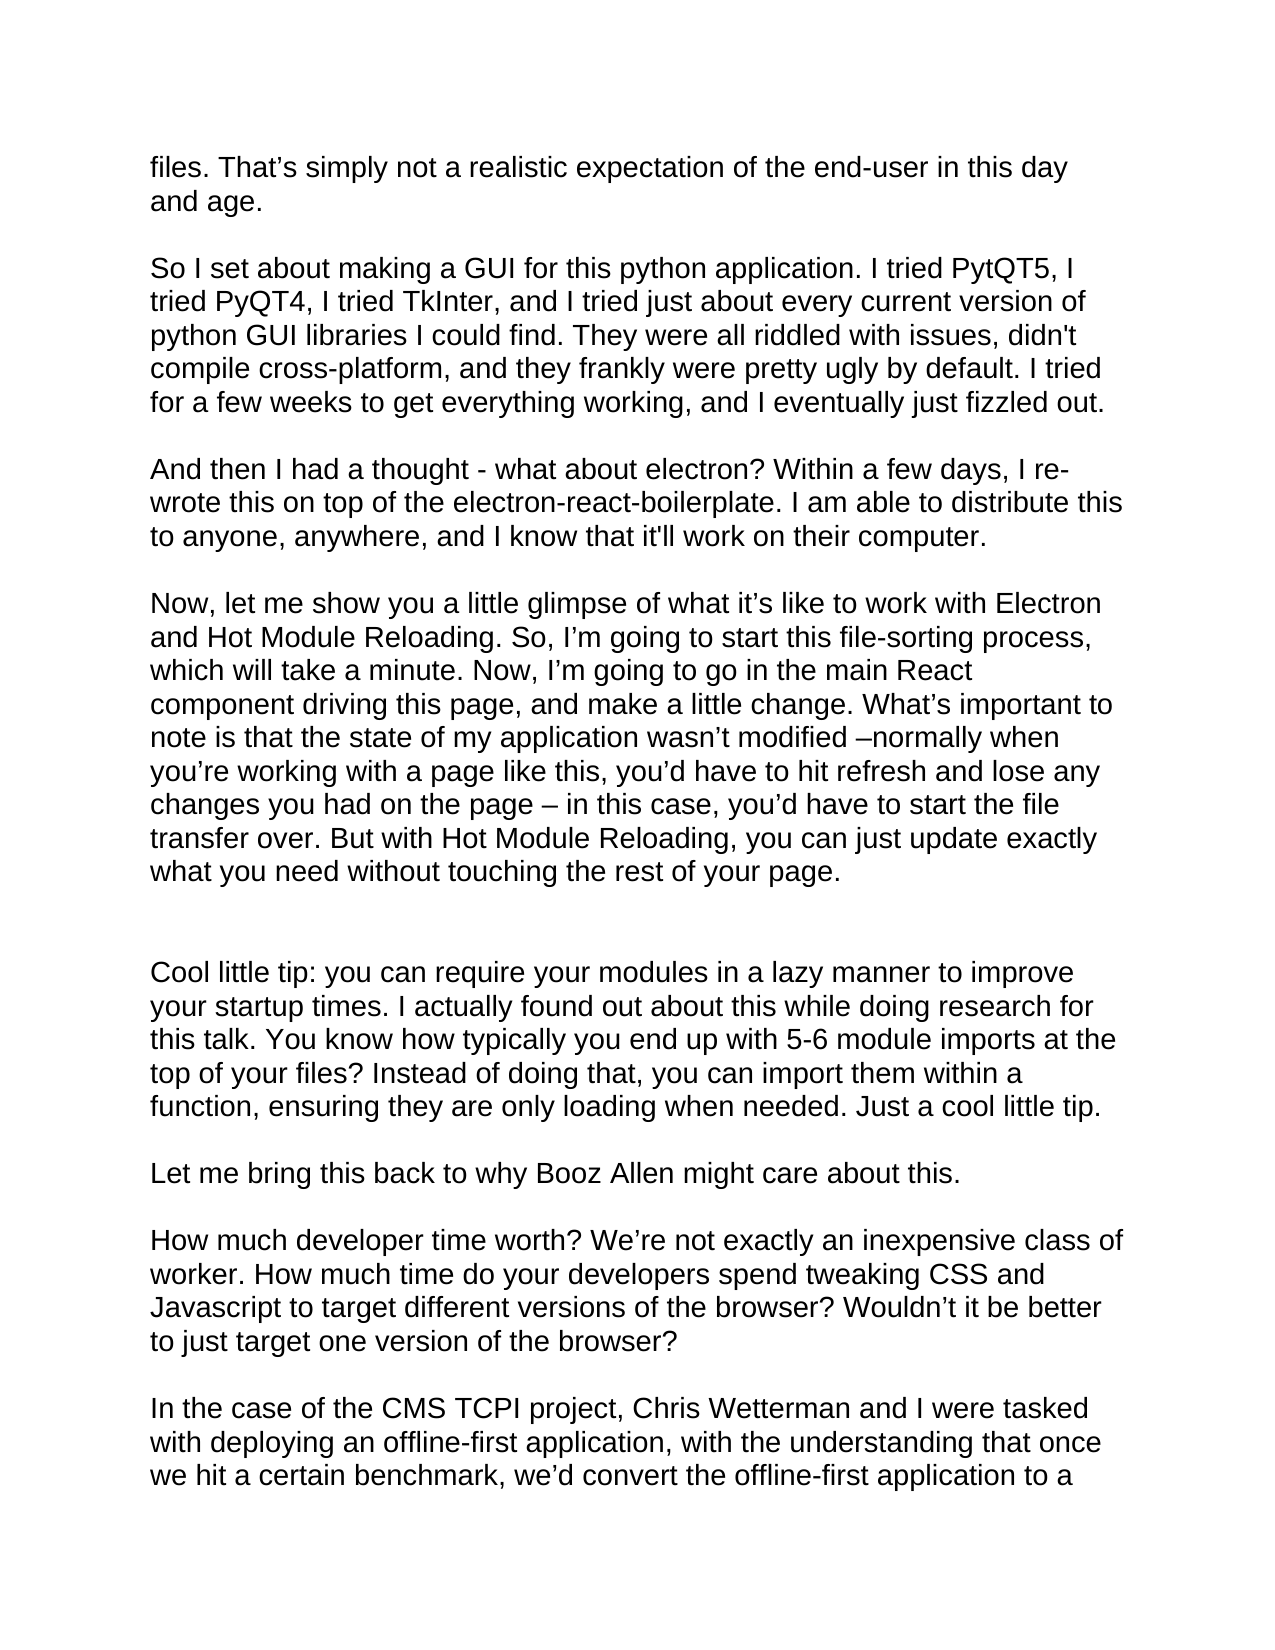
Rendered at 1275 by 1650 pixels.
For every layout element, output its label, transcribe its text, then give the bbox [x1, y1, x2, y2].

text Let me bring this back to why Booz Allen might care about this. [150, 1156, 1125, 1190]
text And then I had a thought - what about electron? Within a few days, I re-wrote this on top of the electron-react-boilerplate. I am able to distribute this to anyone, anywhere, and I know that it'll work on their computer. [150, 452, 1125, 552]
text Cool little tip: you can require your modules in a lazy manner to improve your startup times. I actually found out about this while doing research for this talk. You know how typically you end up with 5-6 module imports at the top of your files? Instead of doing that, you can import them within a function, ensuring they are only loading when needed. Just a cool little tip. [150, 955, 1125, 1123]
text How much developer time worth? We’re not exactly an inexpensive class of worker. How much time do your developers spend tweaking CSS and Javascript to target different versions of the browser? Wouldn’t it be better to just target one version of the browser? [150, 1223, 1125, 1357]
text Now, let me show you a little glimpse of what it’s like to work with Electron and Hot Module Reloading. So, I’m going to start this file-sorting process, which will take a minute. Now, I’m going to go in the main React component driving this page, and make a little change. What’s important to note is that the state of my application wasn’t modified –normally when you’re working with a page like this, you’d have to hit refresh and lose any changes you had on the page – in this case, you’d have to start the file transfer over. But with Hot Module Reloading, you can just update exactly what you need without touching the rest of your page. [150, 586, 1125, 888]
text So I set about making a GUI for this python application. I tried PytQT5, I tried PyQT4, I tried TkInter, and I tried just about every current version of python GUI libraries I could find. They were all riddled with issues, didn't compile cross-platform, and they frankly were pretty ugly by default. I tried for a few weeks to get everything working, and I eventually just fizzled out. [150, 251, 1125, 418]
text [150, 1391, 1125, 1492]
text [150, 150, 1125, 217]
